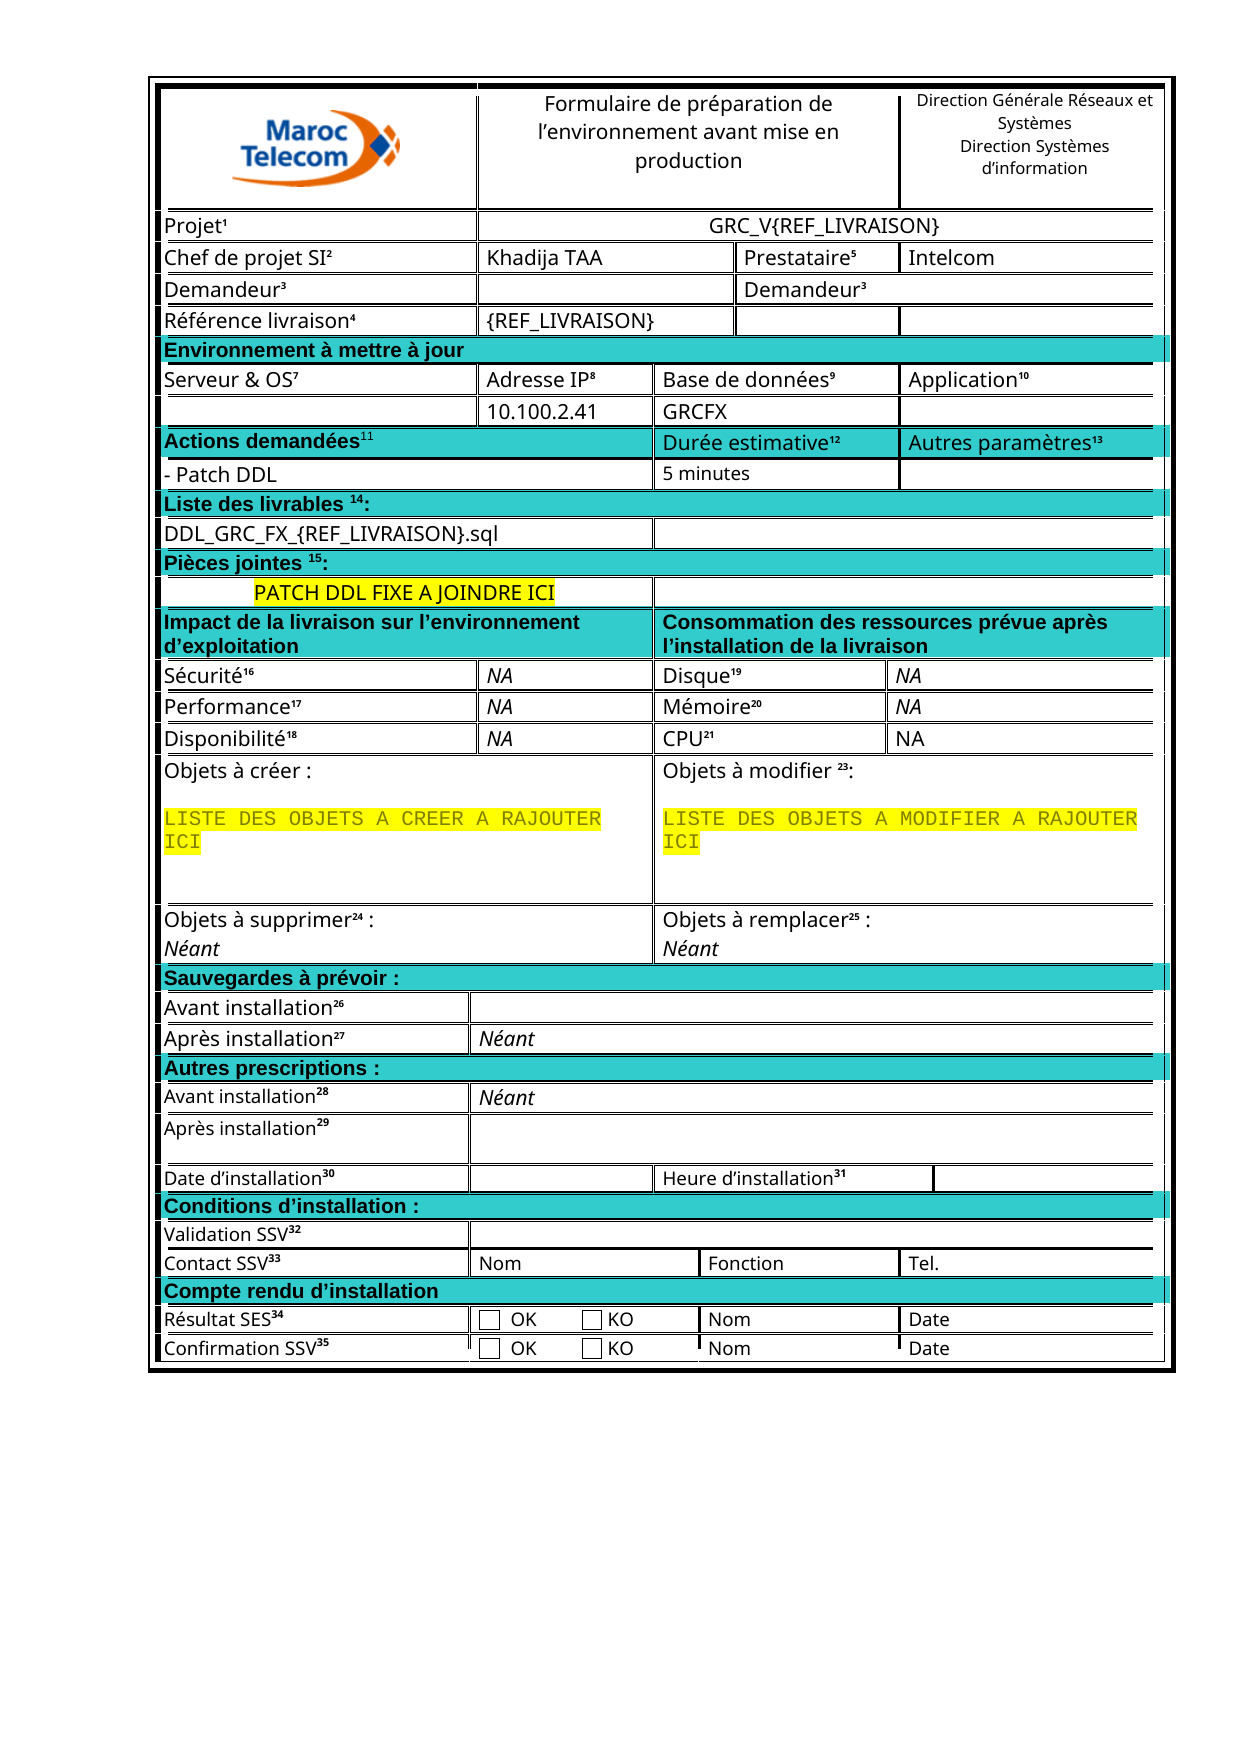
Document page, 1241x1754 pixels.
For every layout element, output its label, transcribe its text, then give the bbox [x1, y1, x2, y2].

table_cell Résultat SES34 [161, 1303, 468, 1332]
table_cell Serveur & OS7 [161, 362, 476, 394]
picture [232, 110, 400, 187]
table_cell [935, 1163, 1164, 1191]
table_cell [471, 1166, 652, 1191]
table_cell Consommation des ressources prévue après l’installation de la livraison [655, 606, 1164, 657]
table_cell Date d’installation30 [161, 1163, 468, 1191]
table_cell NA [888, 689, 1164, 721]
table_cell Autres paramètres13 [901, 425, 1164, 457]
table_cell CPU21 [655, 724, 885, 752]
table_cell Prestataire5 [737, 243, 898, 271]
table_cell Adresse IP8 [479, 365, 652, 394]
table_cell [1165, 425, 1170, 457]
table_cell [471, 1218, 1164, 1247]
table_cell [899, 394, 1170, 425]
table_cell Confirmation SSV35 [155, 1332, 469, 1361]
table_cell Avant installation28 [161, 1080, 468, 1112]
table_cell Fonction [701, 1250, 898, 1276]
table_cell Date [901, 1303, 1164, 1332]
table_cell NA [888, 658, 1164, 689]
table_cell Chef de projet SI2 [155, 240, 478, 271]
table_cell Validation SSV32 [161, 1218, 468, 1247]
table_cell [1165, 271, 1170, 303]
table_cell [654, 575, 1170, 606]
table_cell Objets à créer : LISTE DES OBJETS A CREER A RAJOUTER ICI [161, 753, 652, 902]
table_cell Nom [471, 1250, 698, 1276]
table_cell Objets à modifier 23: LISTE DES OBJETS A MODIFIER A RAJOUTER ICI [655, 753, 1164, 902]
table_cell Performance17 [161, 689, 476, 721]
table_cell Demandeur3 [161, 271, 476, 303]
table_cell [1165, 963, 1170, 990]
table_cell [737, 307, 898, 335]
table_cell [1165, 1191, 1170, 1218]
table_cell PATCH DDL FIXE A JOINDRE ICI [155, 575, 653, 606]
table_cell Impact de la livraison sur l’environnement d’exploitation [161, 606, 652, 657]
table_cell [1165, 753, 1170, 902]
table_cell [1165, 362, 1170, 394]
table_cell NA [479, 661, 652, 689]
table_cell OK KO [470, 1335, 699, 1361]
table_cell Liste des livrables 14: [155, 489, 1170, 516]
table_cell Heure d’installation31 [655, 1166, 932, 1191]
table_cell [1165, 303, 1170, 335]
table_cell [1165, 1218, 1170, 1247]
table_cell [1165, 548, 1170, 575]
table_cell Conditions d’installation : [161, 1191, 1164, 1218]
table_cell [470, 1112, 1170, 1162]
table_cell Environnement à mettre à jour [155, 335, 1170, 362]
table_cell Mémoire20 [655, 693, 885, 721]
table_cell [1165, 1163, 1170, 1191]
table_cell Actions demandées11 [161, 425, 652, 457]
table_cell Autres prescriptions : [161, 1053, 1164, 1080]
table_cell 10.100.2.41 [479, 397, 652, 425]
table_cell Avant installation26 [155, 990, 469, 1021]
table_cell DDL_GRC_FX_{REF_LIVRAISON}.sql [155, 516, 653, 547]
table_cell {REF_LIVRAISON} [479, 307, 733, 335]
table_cell Après installation27 [161, 1021, 468, 1053]
table_cell 5 minutes [655, 460, 898, 489]
table_cell Tel. [901, 1247, 1164, 1276]
table_cell [155, 394, 478, 425]
table_cell Intelcom [899, 240, 1170, 271]
table_cell NA [479, 724, 652, 752]
table_header Formulaire de préparation de l’environnement avant mise en production [478, 89, 899, 208]
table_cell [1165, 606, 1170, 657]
table_cell Objets à remplacer25 : Néant [655, 903, 1164, 962]
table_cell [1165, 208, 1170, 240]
table_cell Pièces jointes 15: [161, 548, 1164, 575]
table_cell Sécurité16 [161, 658, 476, 689]
table_header [161, 84, 478, 208]
table_cell [901, 303, 1164, 335]
table_cell Khadija TAA [479, 243, 733, 271]
table_cell NA [479, 693, 652, 721]
table_cell Base de données9 [655, 365, 898, 394]
table_cell Disque19 [655, 661, 885, 689]
table_cell GRC_V{REF_LIVRAISON} [479, 208, 1164, 240]
table_cell Nom [699, 1335, 899, 1361]
table_cell Contact SSV33 [161, 1247, 468, 1276]
table_cell Après installation29 [155, 1112, 469, 1162]
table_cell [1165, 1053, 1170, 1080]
table_header [155, 78, 478, 83]
table_cell Application10 [901, 362, 1164, 394]
table_cell Durée estimative12 [655, 429, 898, 457]
table_cell - Patch DDL [161, 457, 652, 489]
table_cell [654, 516, 1170, 547]
table_cell [470, 990, 1170, 1021]
table_cell Sauvegardes à prévoir : [161, 963, 1164, 990]
table_cell Demandeur3 [737, 271, 1164, 303]
table_cell Néant [471, 1080, 1164, 1112]
table_cell Objets à supprimer24 : Néant [161, 903, 652, 962]
table_cell Disponibilité18 [155, 721, 478, 752]
table_header Direction Générale Réseaux et Systèmes Direction Systèmes d’information [899, 78, 1170, 208]
table_cell Nom [701, 1307, 898, 1332]
table_cell Référence livraison4 [161, 303, 476, 335]
table_cell OK KO [471, 1307, 698, 1332]
table_cell Néant [471, 1021, 1164, 1053]
table_cell NA [886, 721, 1170, 752]
table_cell Date [899, 1332, 1170, 1361]
table_cell [901, 457, 1164, 489]
table_cell [479, 275, 733, 303]
table_cell GRCFX [655, 397, 898, 425]
table_cell Compte rendu d’installation [155, 1276, 1170, 1303]
table_cell [1165, 457, 1170, 489]
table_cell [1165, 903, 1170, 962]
table_cell Projet1 [161, 208, 476, 240]
